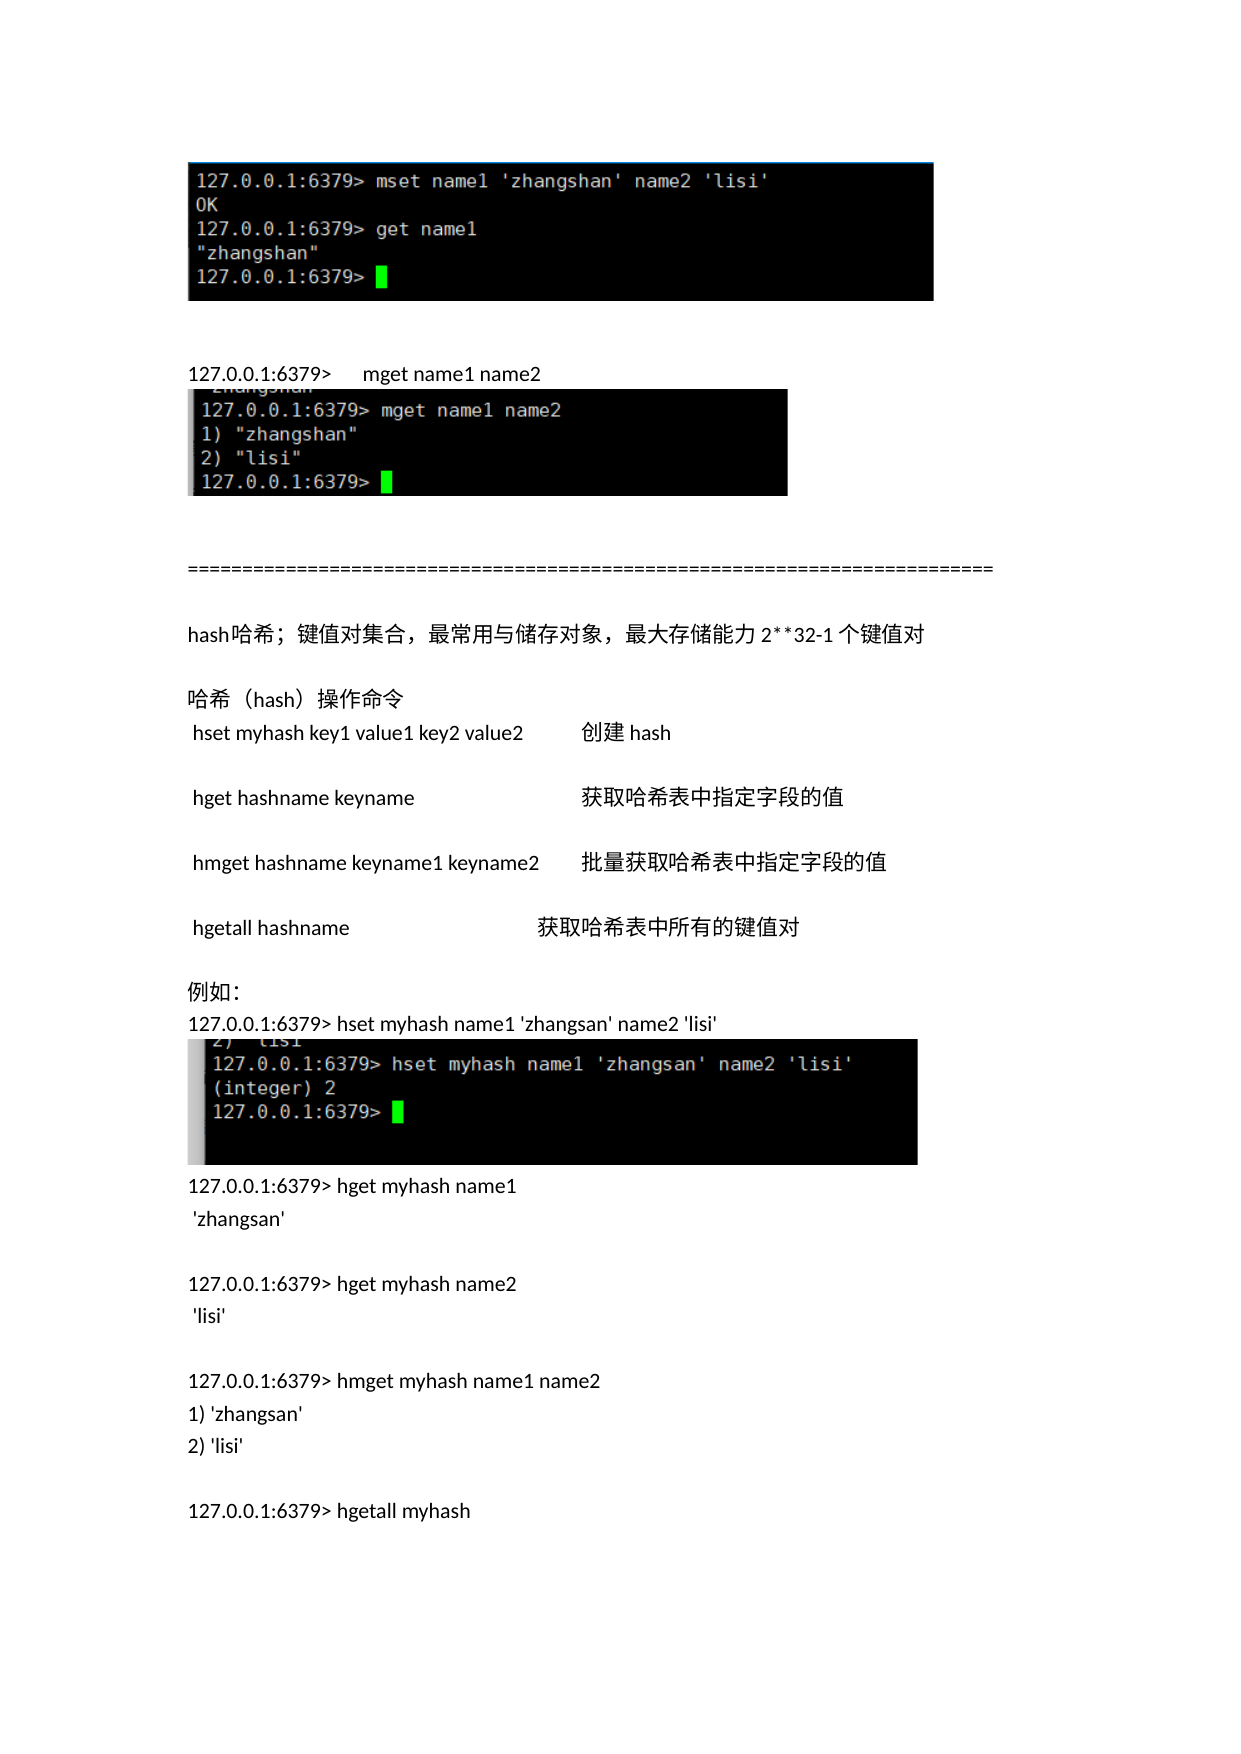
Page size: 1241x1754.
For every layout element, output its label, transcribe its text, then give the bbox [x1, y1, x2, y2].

picture [187, 389, 788, 496]
text 'zhangsan' [187, 1202, 1053, 1234]
text 127.0.0.1:6379> hget myhash name2 [187, 1267, 1053, 1299]
picture [187, 162, 934, 301]
text hash 哈希；键值对集合，最常用与储存对象，最大存储能力2**32-1个键值对 [187, 617, 1053, 649]
text hset myhash key1 value1 key2 value2 创建hash [187, 714, 1053, 747]
text 1) 'zhangsan' [187, 1397, 1053, 1429]
text hgetall hashname 获取哈希表中所有的键值对 [187, 909, 1053, 942]
text 哈希（hash）操作命令 [187, 682, 1053, 714]
text hmget hashname keyname1 keyname2 批量获取哈希表中指定字段的值 [187, 844, 1053, 877]
text 127.0.0.1:6379> mget name1 name2 [187, 357, 1053, 389]
text 2) 'lisi' [187, 1429, 1053, 1462]
text 'lisi' [187, 1299, 1053, 1332]
text 127.0.0.1:6379> hmget myhash name1 name2 [187, 1364, 1053, 1397]
text ========================================================================== [187, 552, 1053, 584]
picture [187, 1039, 918, 1165]
text 127.0.0.1:6379> hget myhash name1 [187, 1169, 1053, 1202]
text hget hashname keyname 获取哈希表中指定字段的值 [187, 779, 1053, 812]
text 127.0.0.1:6379> hgetall myhash [187, 1494, 1053, 1527]
text 例如： [187, 974, 1053, 1007]
text 127.0.0.1:6379> hset myhash name1 'zhangsan' name2 'lisi' [187, 1007, 1053, 1039]
